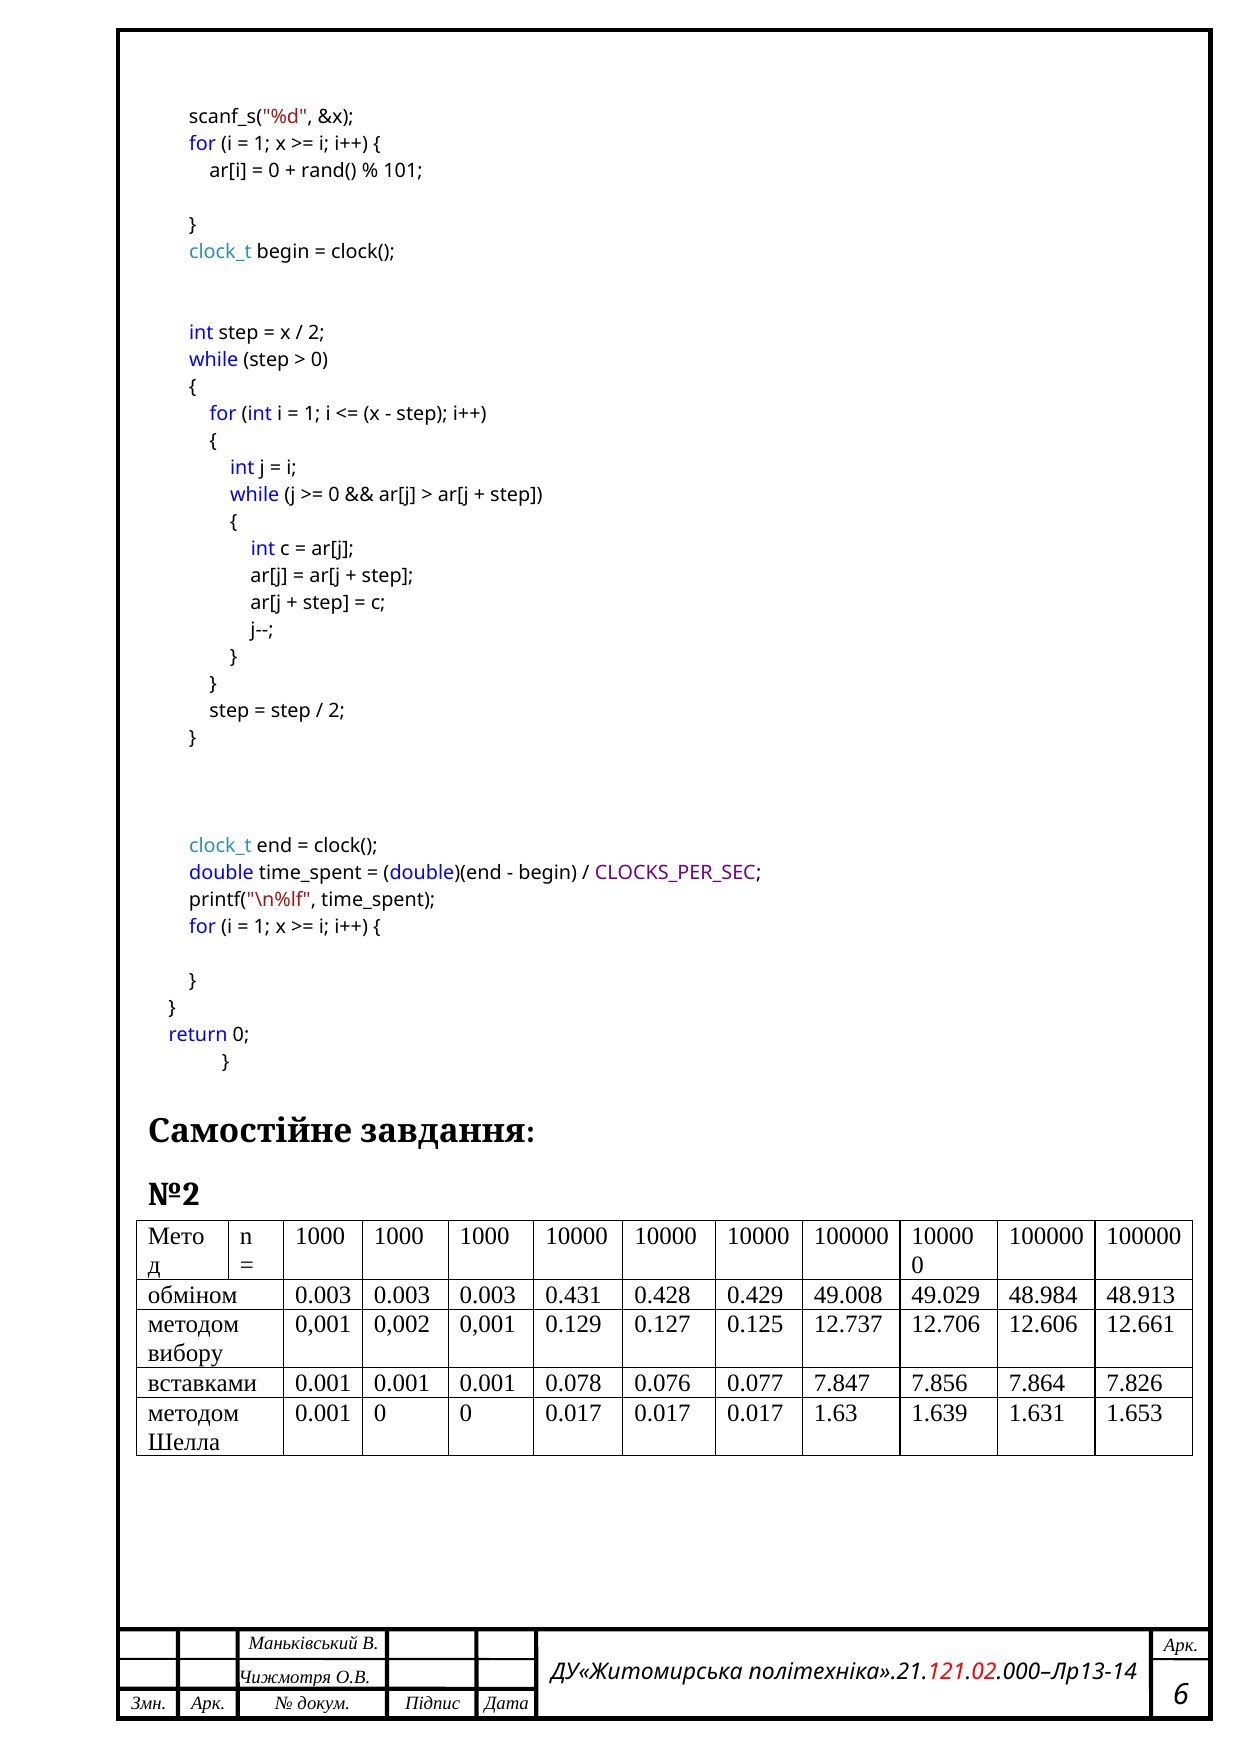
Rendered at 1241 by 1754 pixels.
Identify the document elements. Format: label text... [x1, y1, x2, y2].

table_cell 12.606 [998, 1310, 1094, 1367]
table_cell 49.008 [803, 1280, 899, 1308]
table_cell 0.129 [534, 1310, 622, 1367]
table_cell 0,002 [363, 1310, 448, 1367]
table_header 10000 [534, 1221, 622, 1279]
table_cell 0.001 [284, 1368, 362, 1397]
text } [148, 211, 1181, 237]
table_header 1000 [449, 1221, 533, 1279]
table_cell 0.017 [623, 1398, 715, 1455]
table_cell 1.639 [901, 1398, 997, 1455]
table_cell 0.003 [363, 1280, 448, 1308]
table_cell 48.913 [1096, 1280, 1192, 1308]
table_cell 0 [449, 1398, 533, 1455]
table_cell 0.017 [534, 1398, 622, 1455]
text } [148, 993, 1181, 1020]
table_cell 1.63 [803, 1398, 899, 1455]
text ar[j] = ar[j + step]; [148, 561, 1181, 588]
text clock_t end = clock(); [148, 831, 1181, 858]
subtitle Самостійне завдання: [148, 1112, 1181, 1151]
table_header 100000 [803, 1221, 899, 1279]
table_cell 1.631 [998, 1398, 1094, 1455]
table_cell обміном [137, 1280, 283, 1308]
text } [148, 1047, 1181, 1074]
text while (j >= 0 && ar[j] > ar[j + step]) [148, 480, 1181, 507]
table_cell 49.029 [901, 1280, 997, 1308]
table_cell 0.001 [363, 1368, 448, 1397]
text printf("\n%lf", time_spent); [148, 885, 1181, 912]
table_header n = [229, 1221, 283, 1279]
table_cell 0.001 [449, 1368, 533, 1397]
table_cell 0,001 [449, 1310, 533, 1367]
table_cell 0.428 [623, 1280, 715, 1308]
table_cell 7.856 [901, 1368, 997, 1397]
text int step = x / 2; [148, 318, 1181, 345]
table_cell вставками [137, 1368, 283, 1397]
table_cell 12.706 [901, 1310, 997, 1367]
table_cell методом Шелла [137, 1398, 283, 1455]
table_header 100000 [998, 1221, 1094, 1279]
table_cell 0 [363, 1398, 448, 1455]
table_cell 0.125 [716, 1310, 802, 1367]
table_cell 0.003 [449, 1280, 533, 1308]
text ar[j + step] = c; [148, 588, 1181, 615]
table_header 1000 [284, 1221, 362, 1279]
table_header 100000 [901, 1221, 997, 1279]
text int j = i; [148, 453, 1181, 480]
text clock_t begin = clock(); [148, 237, 1181, 264]
table_cell 0,001 [284, 1310, 362, 1367]
text { [148, 372, 1181, 399]
table_cell 0.078 [534, 1368, 622, 1397]
table_cell 0.429 [716, 1280, 802, 1308]
table_cell 0.017 [716, 1398, 802, 1455]
table_cell 48.984 [998, 1280, 1094, 1308]
table_header Метод [137, 1221, 228, 1279]
text ar[i] = 0 + rand() % 101; [148, 157, 1181, 183]
table_cell 7.864 [998, 1368, 1094, 1397]
table_header 1000 [363, 1221, 448, 1279]
text } [148, 642, 1181, 669]
table_header 100000 [1096, 1221, 1192, 1279]
text } [148, 966, 1181, 993]
table_cell методом вибору [137, 1310, 283, 1367]
text { [148, 426, 1181, 453]
text while (step > 0) [148, 345, 1181, 372]
text double time_spent = (double)(end - begin) / CLOCKS_PER_SEC; [148, 858, 1181, 885]
text scanf_s("%d", &x); [148, 103, 1181, 129]
table_cell 0.431 [534, 1280, 622, 1308]
text for (i = 1; x >= i; i++) { [148, 912, 1181, 939]
text } [148, 723, 1181, 750]
table_cell 0.003 [284, 1280, 362, 1308]
text int c = ar[j]; [148, 534, 1181, 561]
table_cell 7.826 [1096, 1368, 1192, 1397]
table_cell 0.001 [284, 1398, 362, 1455]
table_header 10000 [716, 1221, 802, 1279]
text step = step / 2; [148, 696, 1181, 723]
table_header 10000 [623, 1221, 715, 1279]
table_cell 1.653 [1096, 1398, 1192, 1455]
table_cell 7.847 [803, 1368, 899, 1397]
text j--; [148, 615, 1181, 642]
text { [148, 507, 1181, 534]
table_cell 0.127 [623, 1310, 715, 1367]
table_cell 12.661 [1096, 1310, 1192, 1367]
table_cell 12.737 [803, 1310, 899, 1367]
table_cell 0.076 [623, 1368, 715, 1397]
text } [148, 669, 1181, 696]
text for (int i = 1; i <= (x - step); i++) [148, 399, 1181, 426]
table_cell 0.077 [716, 1368, 802, 1397]
text return 0; [148, 1020, 1181, 1047]
text for (i = 1; x >= i; i++) { [148, 129, 1181, 157]
subtitle №2 [148, 1176, 1181, 1214]
